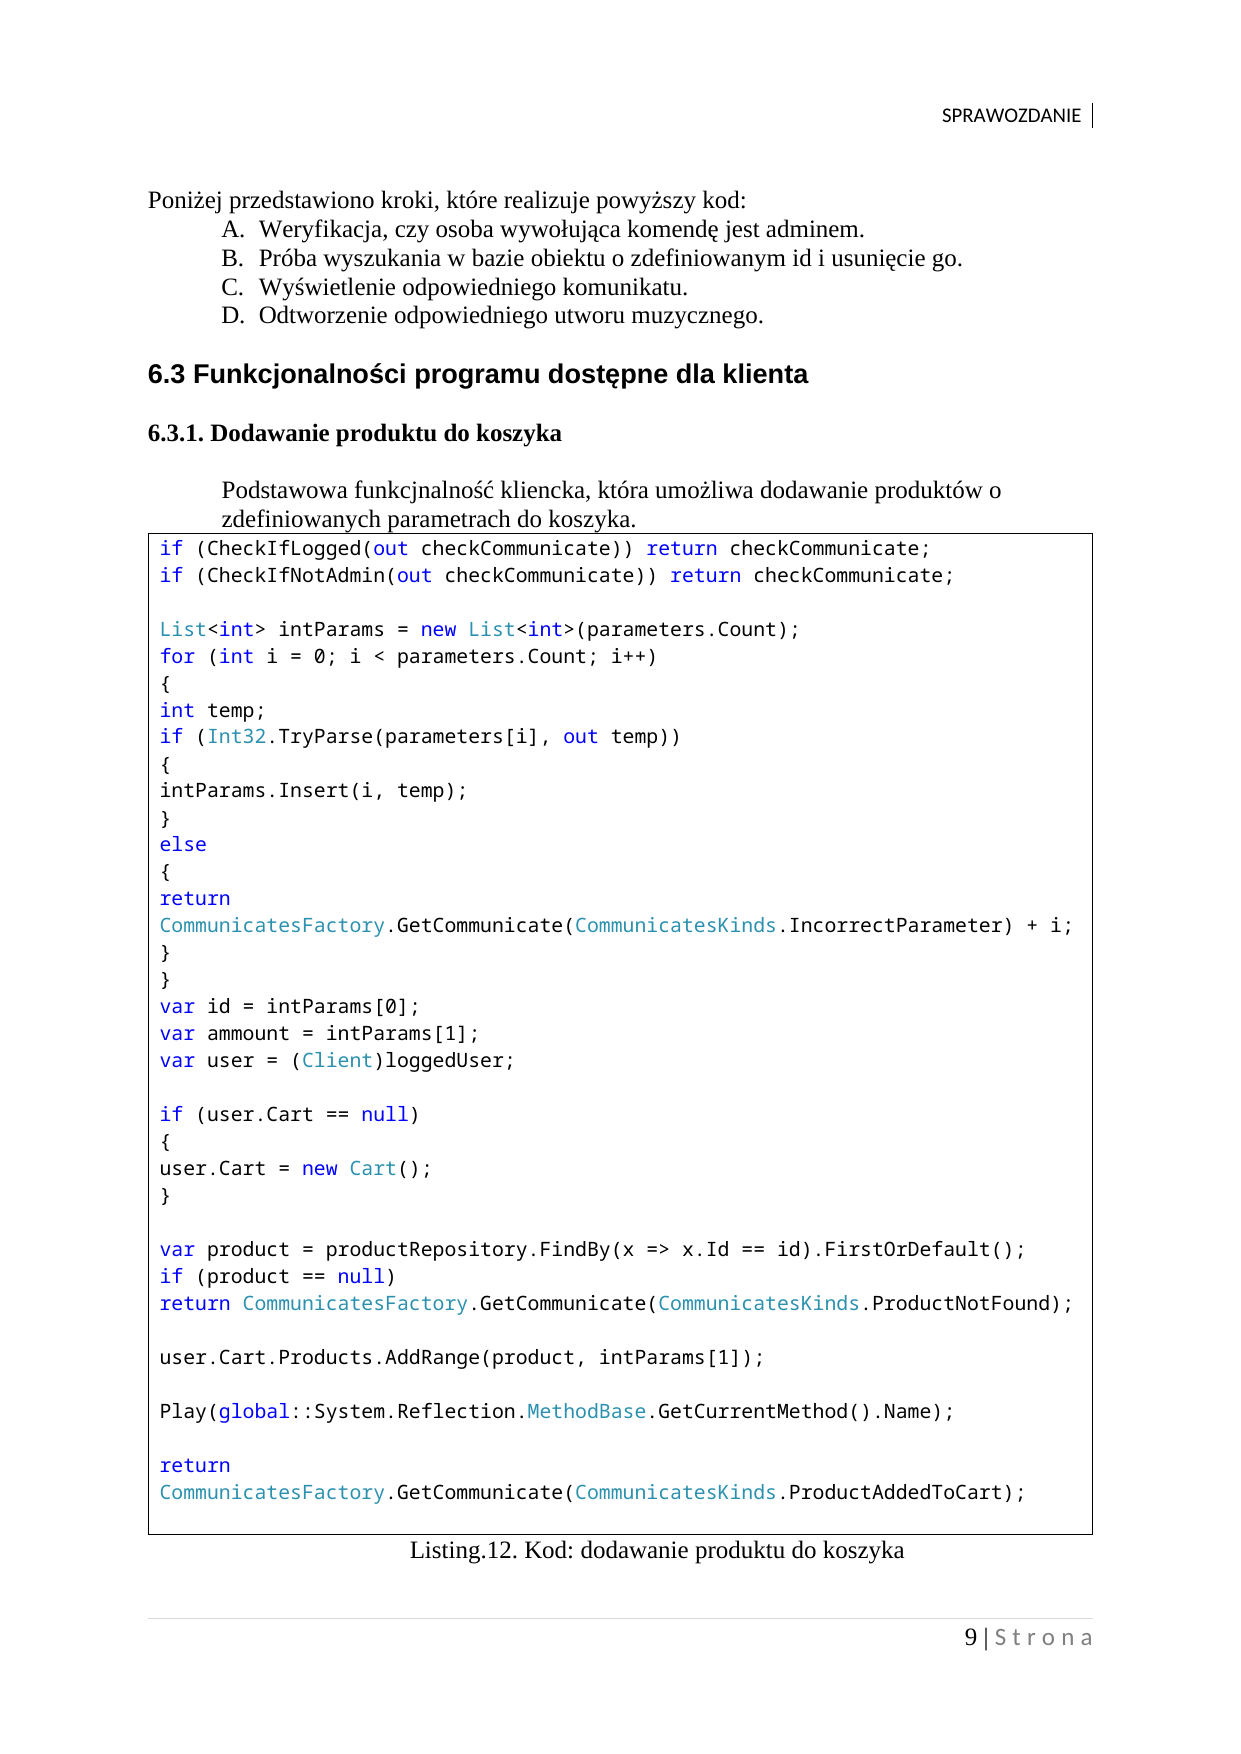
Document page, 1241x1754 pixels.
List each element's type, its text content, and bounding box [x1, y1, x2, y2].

list Weryfikacja, czy osoba wywołująca komendę jest adminem. [221, 214, 1093, 243]
text Podstawowa funkcjnalność kliencka, która umożliwa dodawanie produktów o zdefiniowanych parametrach do koszyka. [221, 475, 1093, 533]
text Listing.12. Kod: dodawanie produktu do koszyka [148, 1535, 1093, 1564]
text 6.3.1. Dodawanie produktu do koszyka [148, 418, 1093, 447]
text Poniżej przedstawiono kroki, które realizuje powyższy kod: [148, 185, 1093, 214]
list Próba wyszukania w bazie obiektu o zdefiniowanym id i usunięcie go. [221, 243, 1093, 272]
subtitle 6.3 Funkcjonalności programu dostępne dla klienta [148, 358, 1093, 389]
list Odtworzenie odpowiedniego utworu muzycznego. [221, 300, 1093, 329]
list Wyświetlenie odpowiedniego komunikatu. [221, 272, 1093, 300]
table_header if (CheckIfLogged(out checkCommunicate)) return checkCommunicate; if (CheckIfNotAdmin(out checkCommunicate)) return checkCommunicate; List<int> intParams = new List<int>(parameters.Count); for (int i = 0; i < parameters.Count; i++) { int temp; if (Int32.TryParse(parameters[i], out temp)) { intParams.Insert(i, temp); } else { return CommunicatesFactory.GetCommunicate(CommunicatesKinds.IncorrectParameter) + i; } } var id = intParams[0]; var ammount = intParams[1]; var user = (Client)loggedUser; if (user.Cart == null) { user.Cart = new Cart(); } var product = productRepository.FindBy(x => x.Id == id).FirstOrDefault(); if (product == null) return CommunicatesFactory.GetCommunicate(CommunicatesKinds.ProductNotFound); user.Cart.Products.AddRange(product, intParams[1]); Play(global::System.Reflection.MethodBase.GetCurrentMethod().Name); return CommunicatesFactory.GetCommunicate(CommunicatesKinds.ProductAddedToCart); [149, 534, 1092, 1534]
